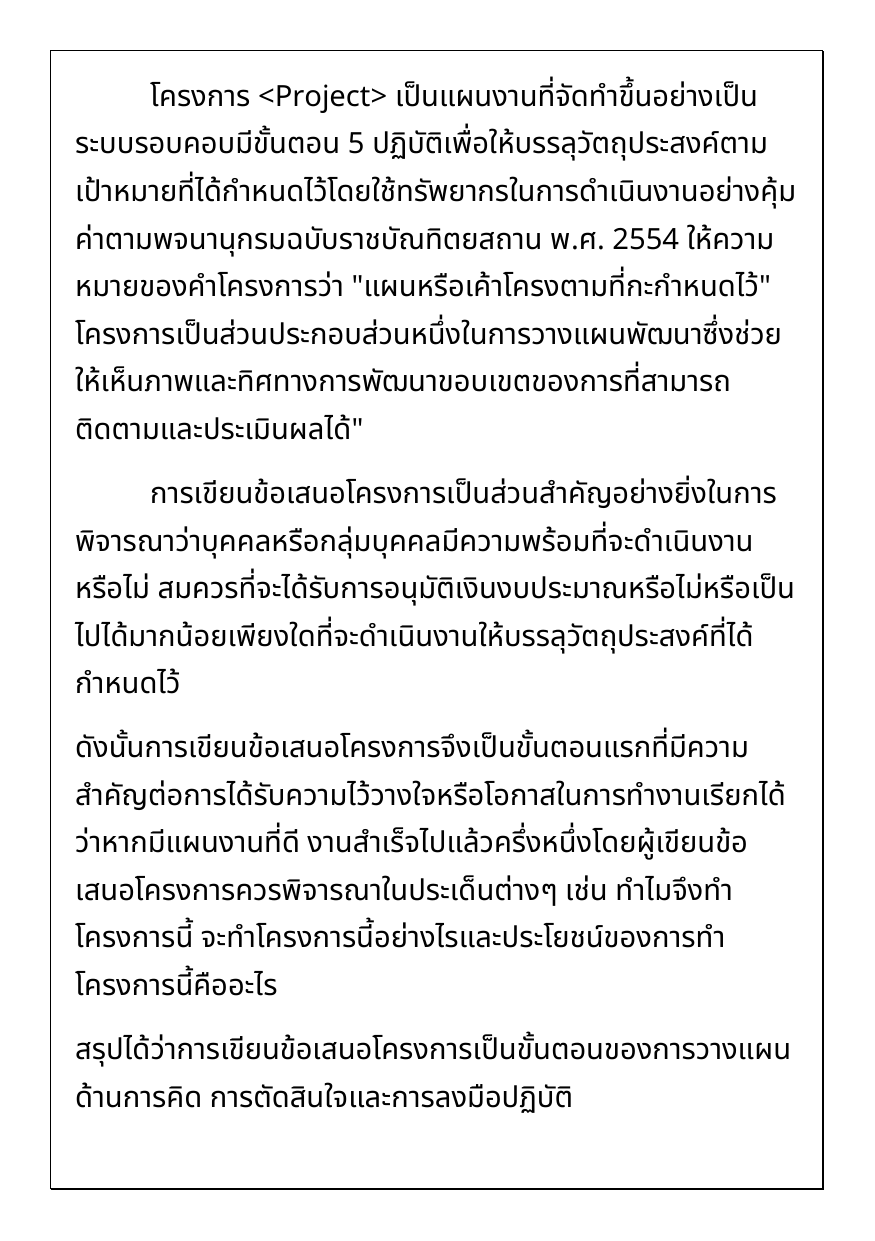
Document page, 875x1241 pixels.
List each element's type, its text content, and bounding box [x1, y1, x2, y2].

text การเขียนข้อเสนอโครงการเป็นส่วนสำคัญอย่างยิ่งในการพิจารณาว่าบุคคลหรือกลุ่มบุคคลมีความพร้อมที่จะดำเนินงานหรือไม่ สมควรที่จะได้รับการอนุมัติเงินงบประมาณหรือไม่หรือเป็นไปได้มากน้อยเพียงใดที่จะดำเนินงานให้บรรลุวัตถุประสงค์ที่ได้กำหนดไว้ [75, 473, 798, 707]
text โครงการ <Project> เป็นแผนงานที่จัดทำขึ้นอย่างเป็นระบบรอบคอบมีขั้นตอน 5 ปฏิบัติเพื่อให้บรรลุวัตถุประสงค์ตามเป้าหมายที่ได้กำหนดไว้โดยใช้ทรัพยากรในการดำเนินงานอย่างคุ้มค่าตามพจนานุกรมฉบับราชบัณทิตยสถาน พ.ศ. 2554 ให้ความหมายของคำโครงการว่า "แผนหรือเค้าโครงตามที่กะกำหนดไว้" โครงการเป็นส่วนประกอบส่วนหนึ่งในการวางแผนพัฒนาซึ่งช่วยให้เห็นภาพและทิศทางการพัฒนาขอบเขตของการที่สามารถติดตามและประเมินผลได้" [75, 75, 798, 453]
text สรุปได้ว่าการเขียนข้อเสนอโครงการเป็นขั้นตอนของการวางแผนด้านการคิด การตัดสินใจและการลงมือปฏิบัติ [75, 1029, 798, 1120]
text ดังนั้นการเขียนข้อเสนอโครงการจึงเป็นขั้นตอนแรกที่มีความสำคัญต่อการได้รับความไว้วางใจหรือโอกาสในการทำงานเรียกได้ว่าหากมีแผนงานที่ดี งานสำเร็จไปแล้วครึ่งหนึ่งโดยผู้เขียนข้อเสนอโครงการควรพิจารณาในประเด็นต่างๆ เช่น ทำไมจึงทำโครงการนี้ จะทำโครงการนี้อย่างไรและประโยชน์ของการทำโครงการนี้คืออะไร [75, 727, 798, 1008]
